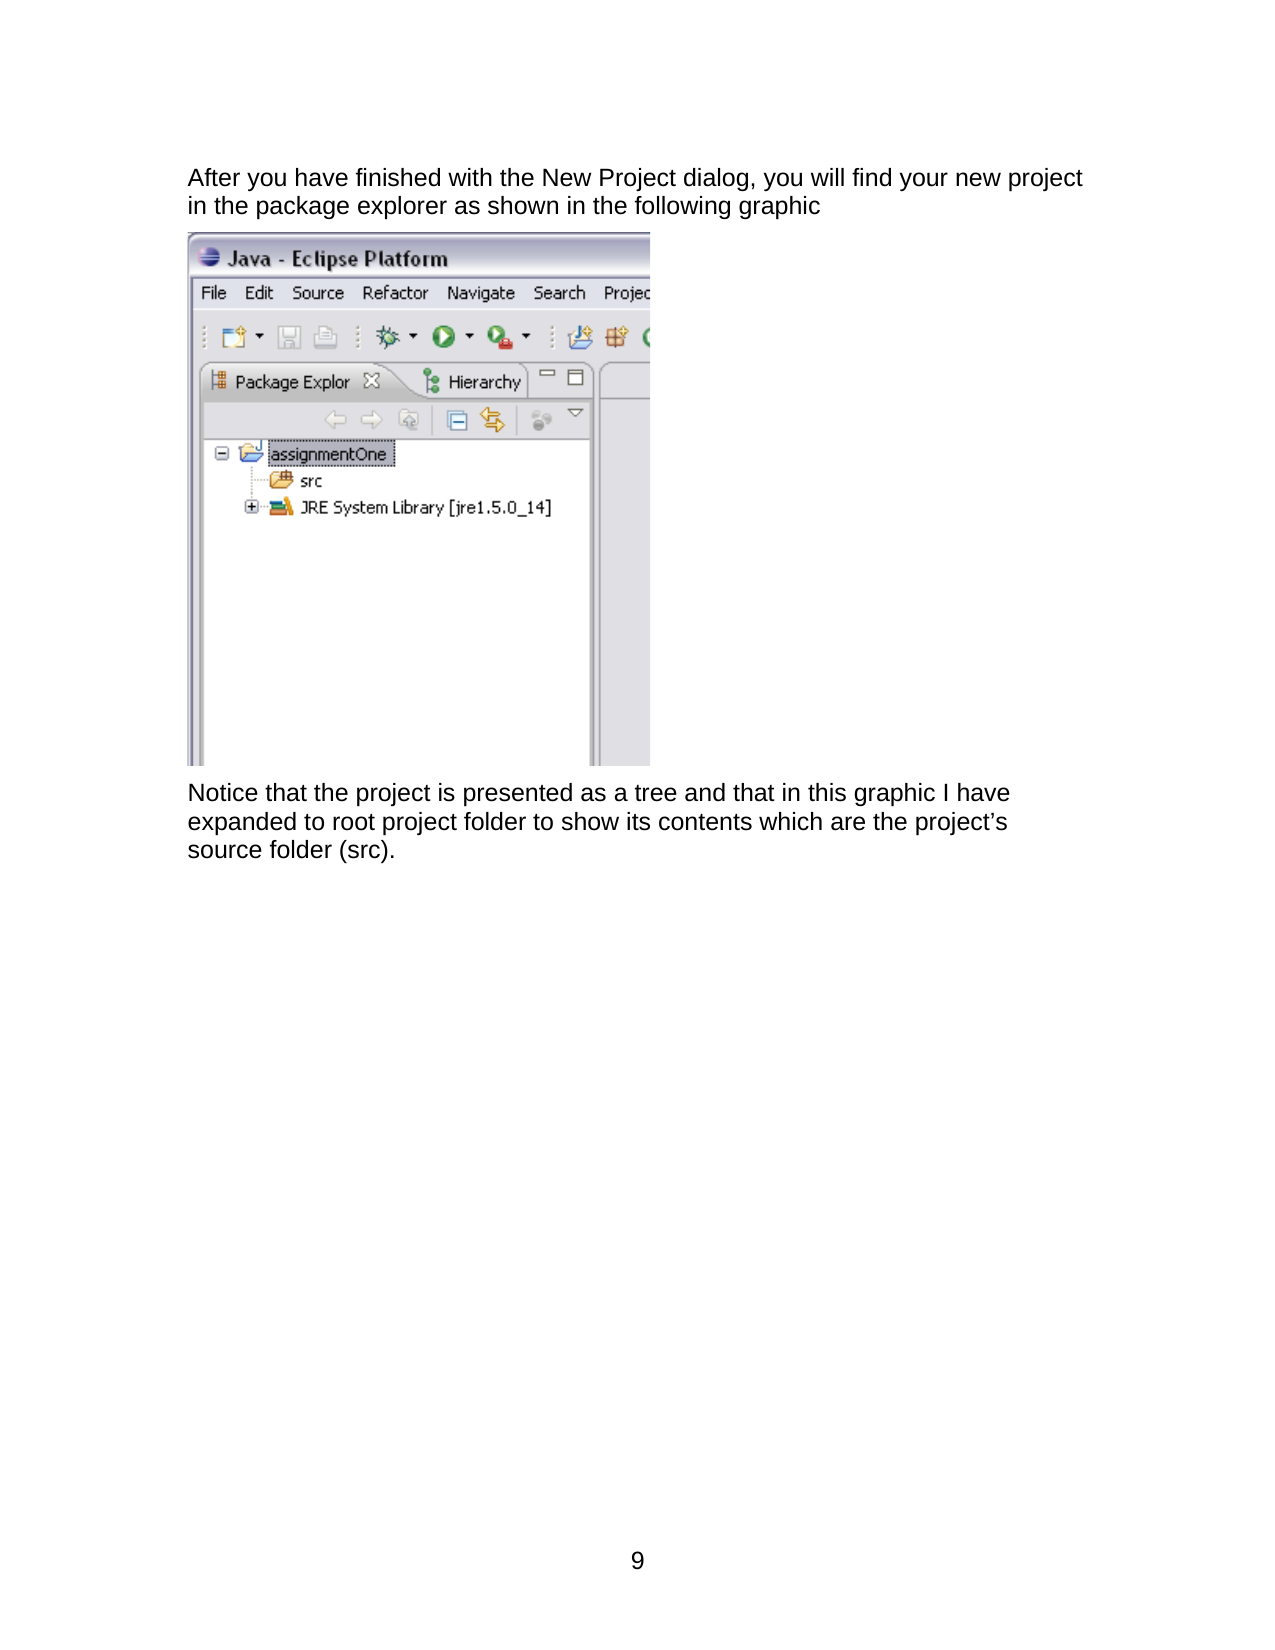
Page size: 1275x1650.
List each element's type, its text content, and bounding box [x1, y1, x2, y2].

text Notice that the project is presented as a tree and that in this graphic I have expanded to root project folder to show its contents which are the project’s source folder (src). [187, 778, 1087, 864]
text After you have finished with the New Project dialog, you will find your new project in the package explorer as shown in the following graphic [187, 162, 1087, 220]
picture [187, 232, 650, 766]
